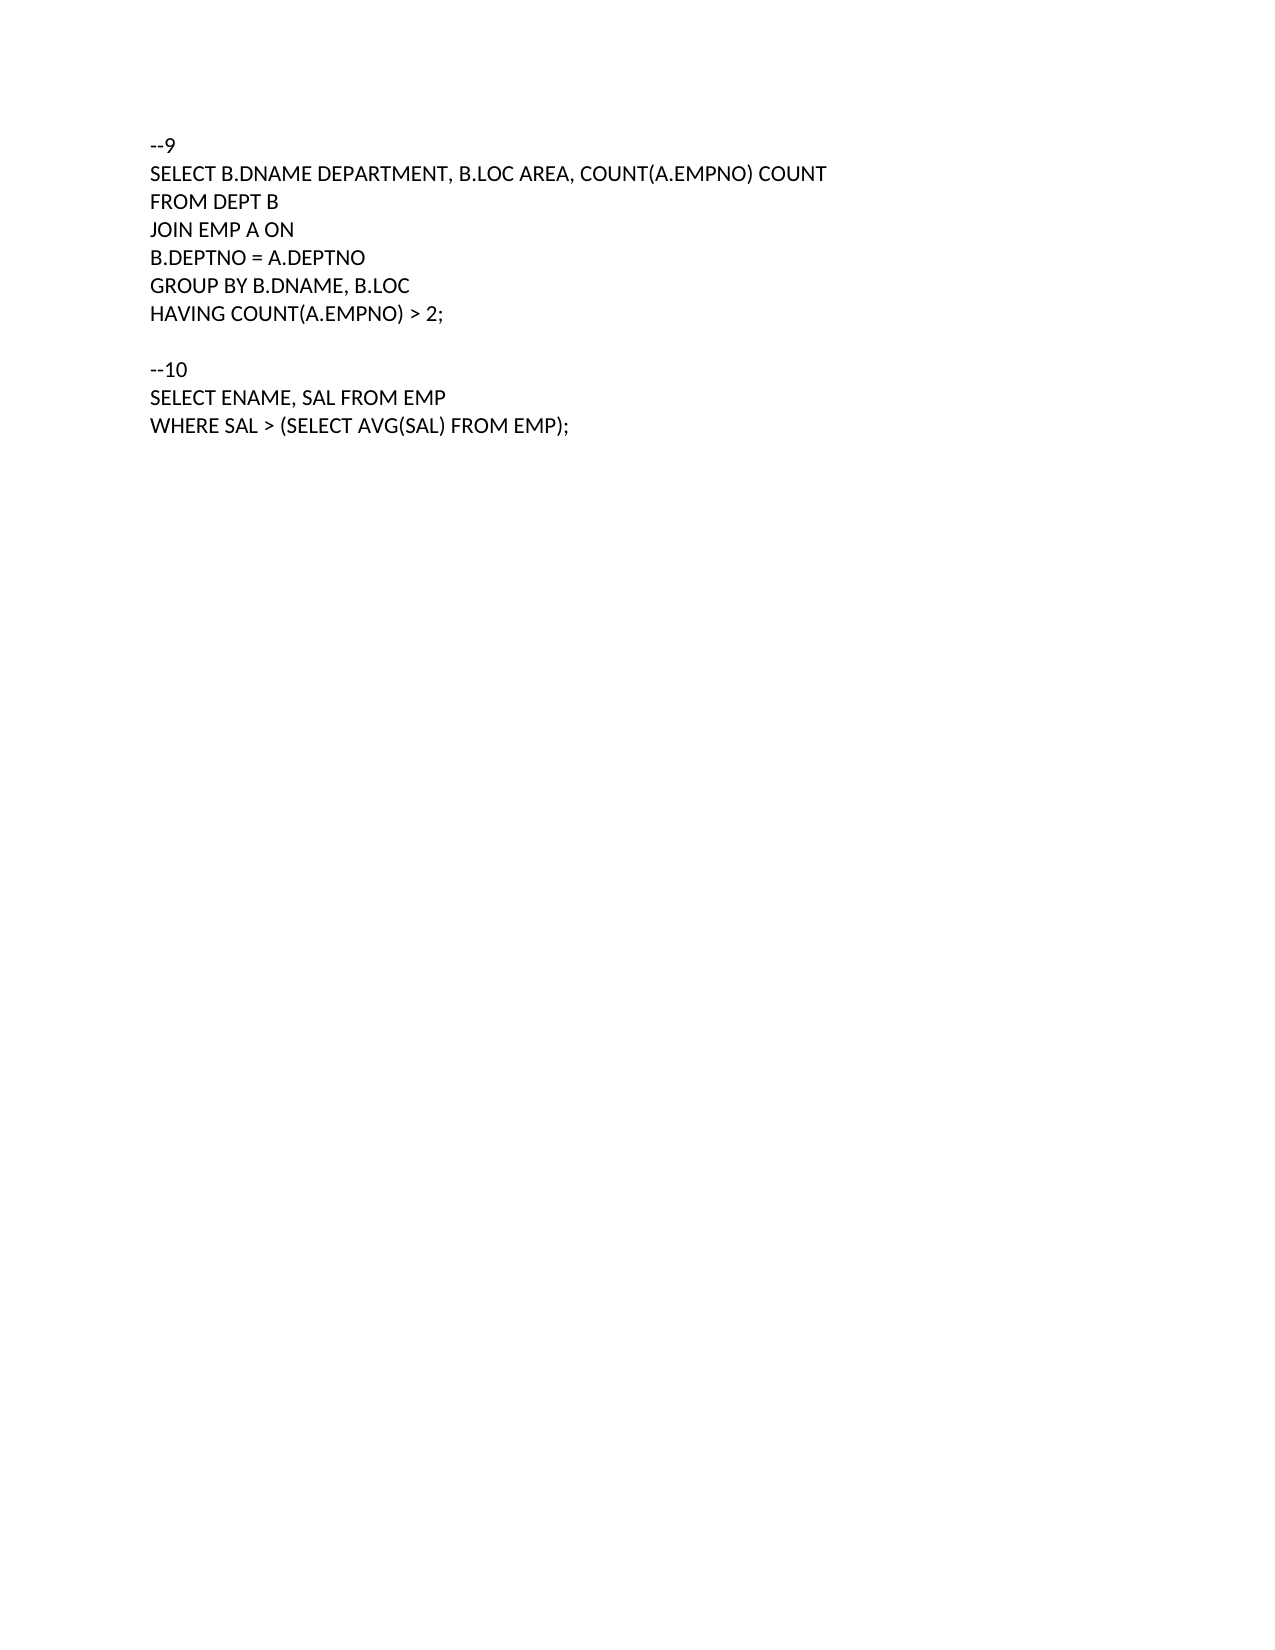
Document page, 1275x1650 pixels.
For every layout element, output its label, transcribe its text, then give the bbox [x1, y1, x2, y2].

text SELECT ENAME, SAL FROM EMP [150, 383, 1125, 411]
text JOIN EMP A ON [150, 215, 1125, 243]
text SELECT B.DNAME DEPARTMENT, B.LOC AREA, COUNT(A.EMPNO) COUNT [150, 159, 1125, 187]
text --10 [150, 355, 1125, 383]
text FROM DEPT B [150, 187, 1125, 215]
text GROUP BY B.DNAME, B.LOC [150, 271, 1125, 299]
text B.DEPTNO = A.DEPTNO [150, 243, 1125, 271]
text --9 [150, 131, 1125, 159]
text HAVING COUNT(A.EMPNO) > 2; [150, 299, 1125, 327]
text WHERE SAL > (SELECT AVG(SAL) FROM EMP); [150, 411, 1125, 439]
